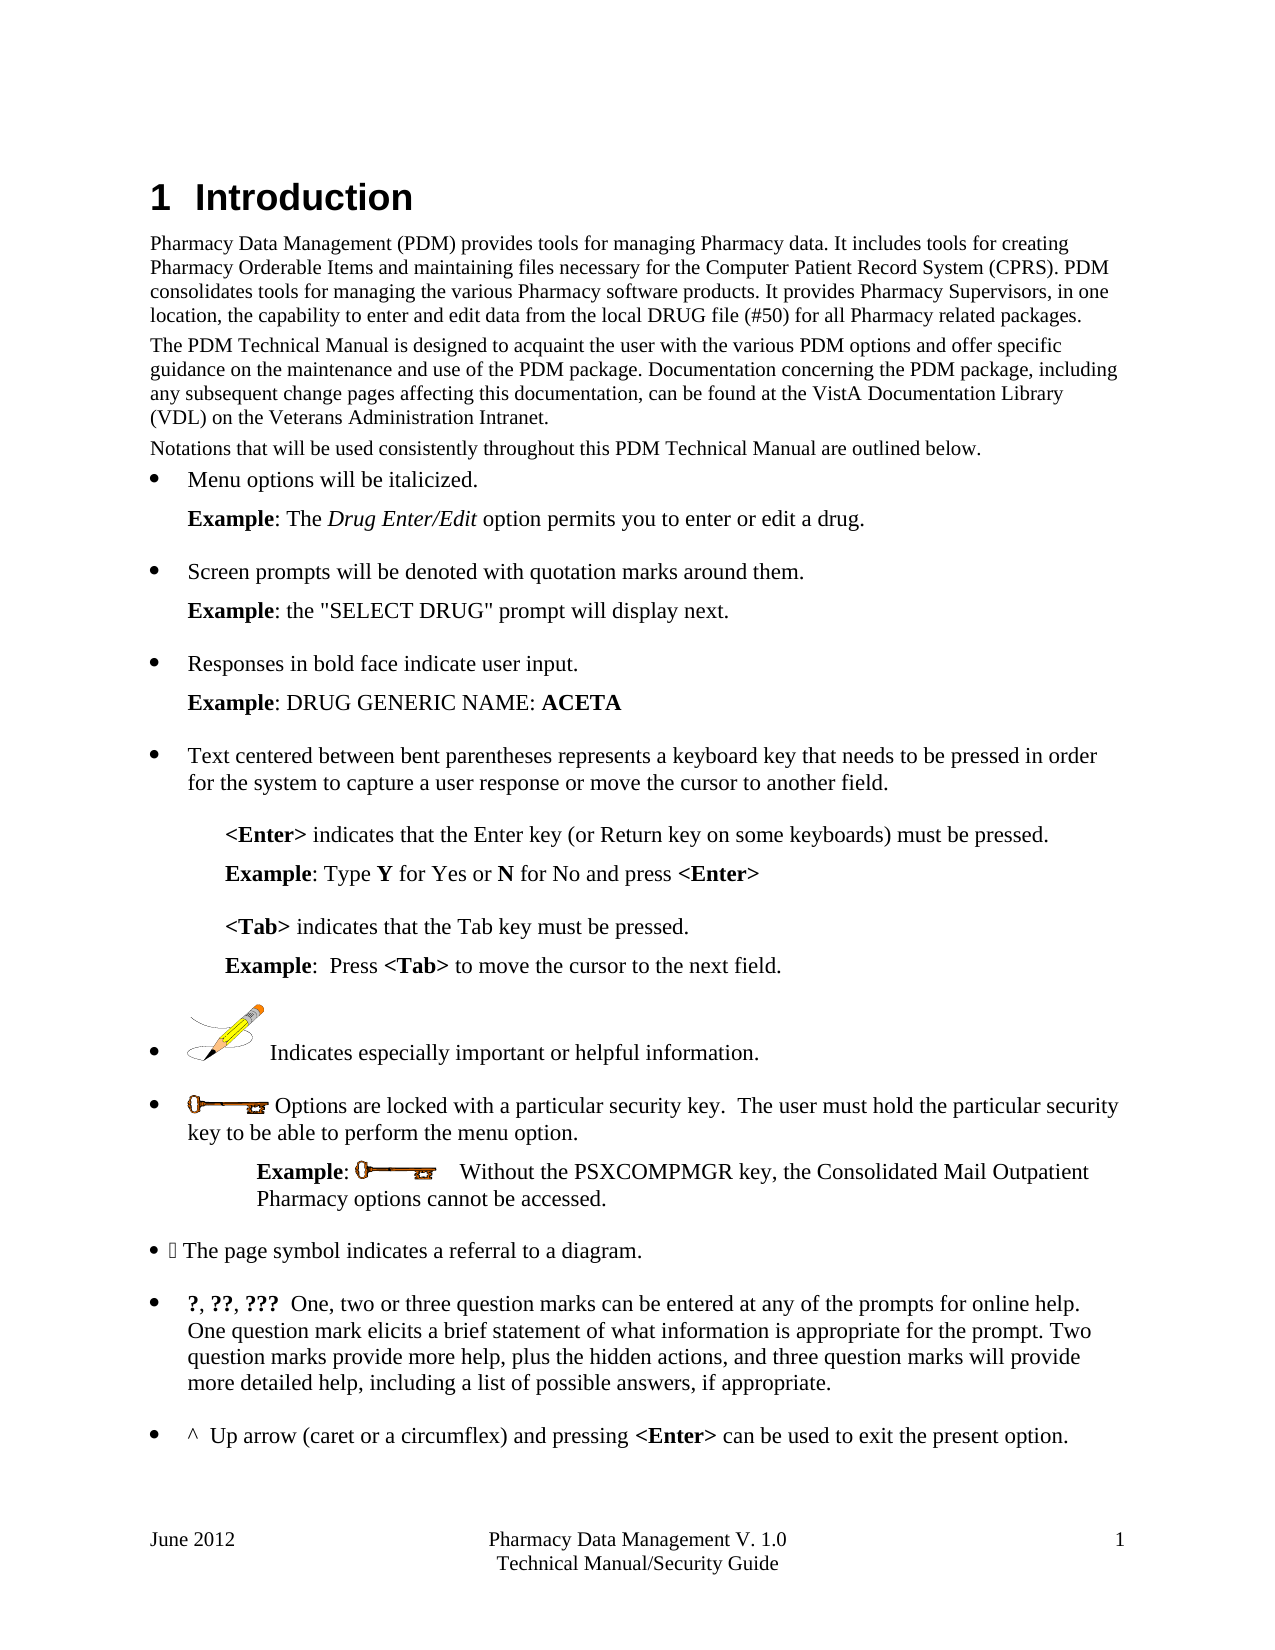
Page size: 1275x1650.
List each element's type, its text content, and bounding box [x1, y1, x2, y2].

list Menu options will be italicized. [150, 466, 1125, 493]
text <Tab> indicates that the Tab key must be pressed. [225, 913, 1125, 939]
text <Enter> indicates that the Enter key (or Return key on some keyboards) must be pressed. [225, 821, 1125, 848]
text Example: Press <Tab> to move the cursor to the next field. [225, 952, 1125, 978]
list ?, ??, ??? One, two or three question marks can be entered at any of the prompts for online help. One question mark elicits a brief statement of what information is appropriate for the prompt. Two question marks provide more help, plus the hidden actions, and three question marks will provide more detailed help, including a list of possible answers, if appropriate. [150, 1290, 1125, 1396]
text Example: The Drug Enter/Edit option permits you to enter or edit a drug. [187, 505, 1125, 532]
text Example: the "SELECT DRUG" prompt will display next. [187, 597, 1125, 623]
subtitle Introduction [150, 175, 1125, 218]
list The page symbol indicates a referral to a diagram. [150, 1237, 1125, 1264]
list Options are locked with a particular security key. The user must hold the particular security key to be able to perform the menu option. [150, 1093, 1125, 1146]
list Text centered between bent parentheses represents a keyboard key that needs to be pressed in order for the system to capture a user response or move the cursor to another field. [150, 742, 1125, 795]
text Notations that will be used consistently throughout this PDM Technical Manual are outlined below. [150, 436, 1125, 460]
text The PDM Technical Manual is designed to acquaint the user with the various PDM options and offer specific guidance on the maintenance and use of the PDM package. Documentation concerning the PDM package, including any subsequent change pages affecting this documentation, can be found at the VistA Documentation Library (VDL) on the Veterans Administration Intranet. [150, 333, 1125, 429]
text Pharmacy Data Management (PDM) provides tools for managing Pharmacy data. It includes tools for creating Pharmacy Orderable Items and maintaining files necessary for the Computer Patient Record System (CPRS). PDM consolidates tools for managing the various Pharmacy software products. It provides Pharmacy Supervisors, in one location, the capability to enter and edit data from the local DRUG file (#50) for all Pharmacy related packages. [150, 231, 1125, 327]
list ^ Up arrow (caret or a circumflex) and pressing <Enter> can be used to exit the present option. [150, 1422, 1125, 1449]
text Example: Type Y for Yes or N for No and press <Enter> [225, 860, 1125, 887]
list Indicates especially important or helpful information. [150, 1004, 1125, 1066]
text Example: Without the PSXCOMPMGR key, the Consolidated Mail Outpatient Pharmacy options cannot be accessed. [256, 1158, 1125, 1211]
list Screen prompts will be denoted with quotation marks around them. [150, 558, 1125, 585]
text Example: DRUG GENERIC NAME: ACETA [187, 689, 1125, 716]
list Responses in bold face indicate user input. [150, 650, 1125, 677]
